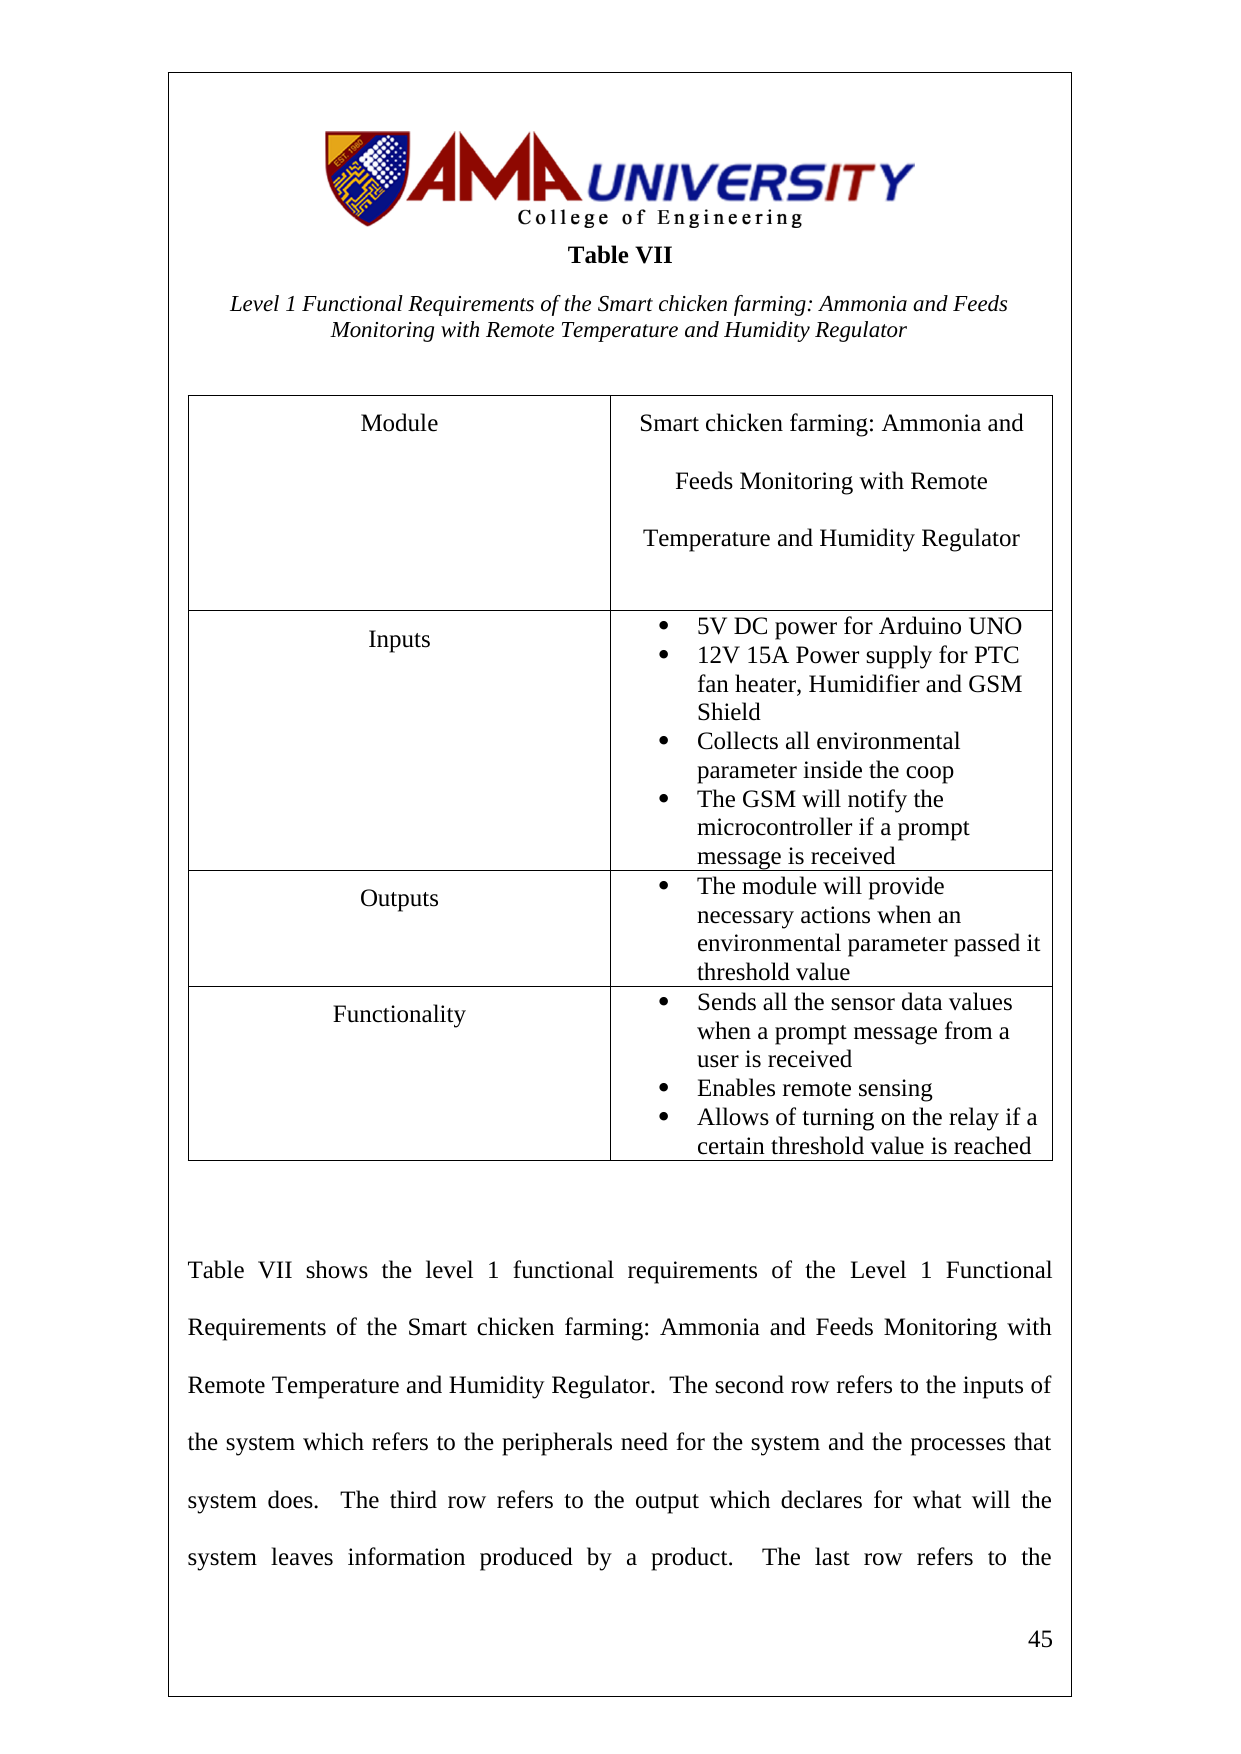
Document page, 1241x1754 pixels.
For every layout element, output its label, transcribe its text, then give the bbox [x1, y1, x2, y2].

table_cell 5V DC power for Arduino UNO 12V 15A Power supply for PTC fan heater, Humidifier and GSM Shield Collects all environmental parameter inside the coop The GSM will notify the microcontroller if a prompt message is received [611, 611, 1052, 870]
table_cell Sends all the sensor data values when a prompt message from a user is received Enables remote sensing Allows of turning on the relay if a certain threshold value is reached [611, 987, 1052, 1159]
text Level 1 Functional Requirements of the Smart chicken farming: Ammonia and Feeds Monitoring with Remote Temperature and Humidity Regulator [187, 289, 1053, 342]
table_cell Outputs [189, 871, 610, 986]
picture [325, 131, 915, 228]
table_cell The module will provide necessary actions when an environmental parameter passed it threshold value [611, 871, 1052, 986]
table_header Module [189, 396, 610, 610]
table_header Smart chicken farming: Ammonia and Feeds Monitoring with Remote Temperature and Humidity Regulator [611, 396, 1052, 610]
table_cell Inputs [189, 611, 610, 870]
table_cell Functionality [189, 987, 610, 1159]
text Table VII [187, 240, 1053, 269]
